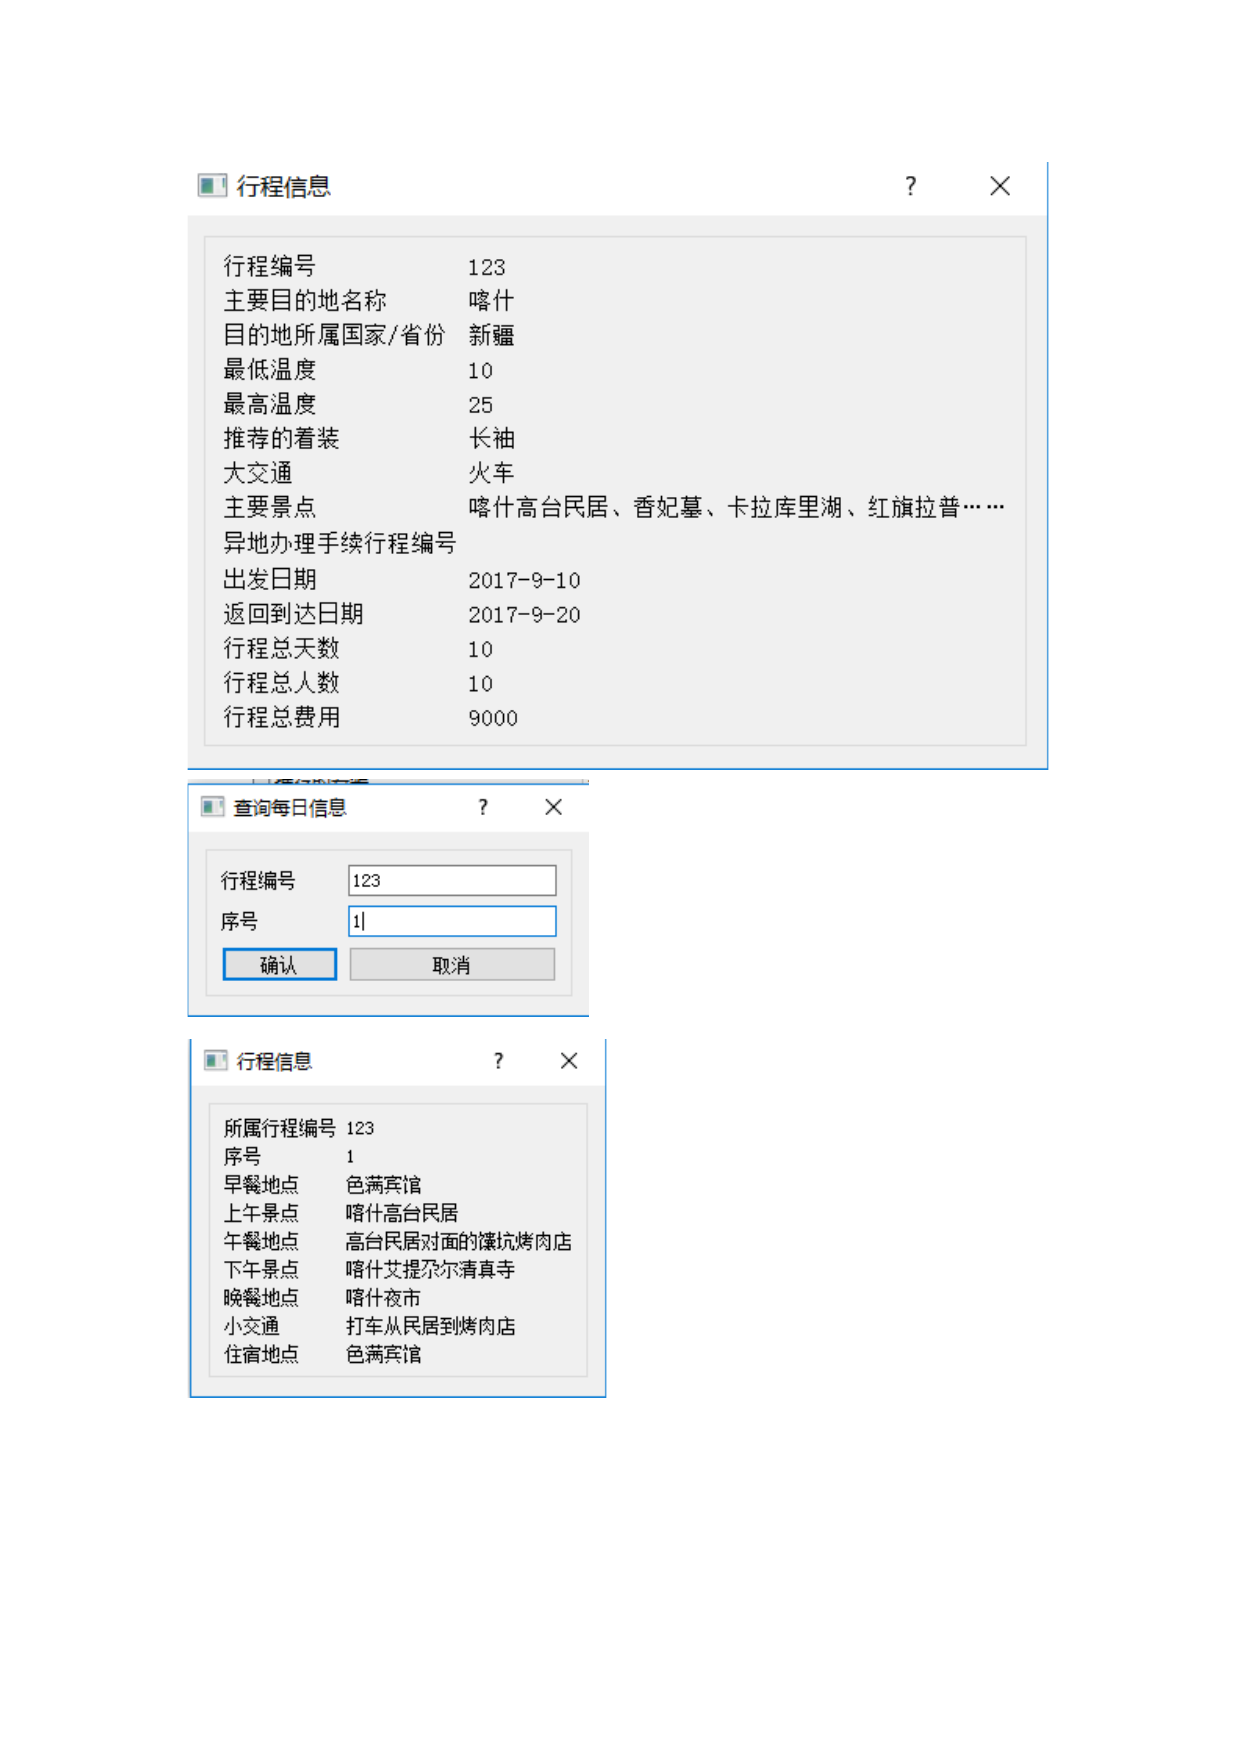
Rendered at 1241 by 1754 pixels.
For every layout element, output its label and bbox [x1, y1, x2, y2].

picture [187, 1039, 607, 1398]
picture [187, 162, 1049, 770]
picture [187, 779, 589, 1017]
